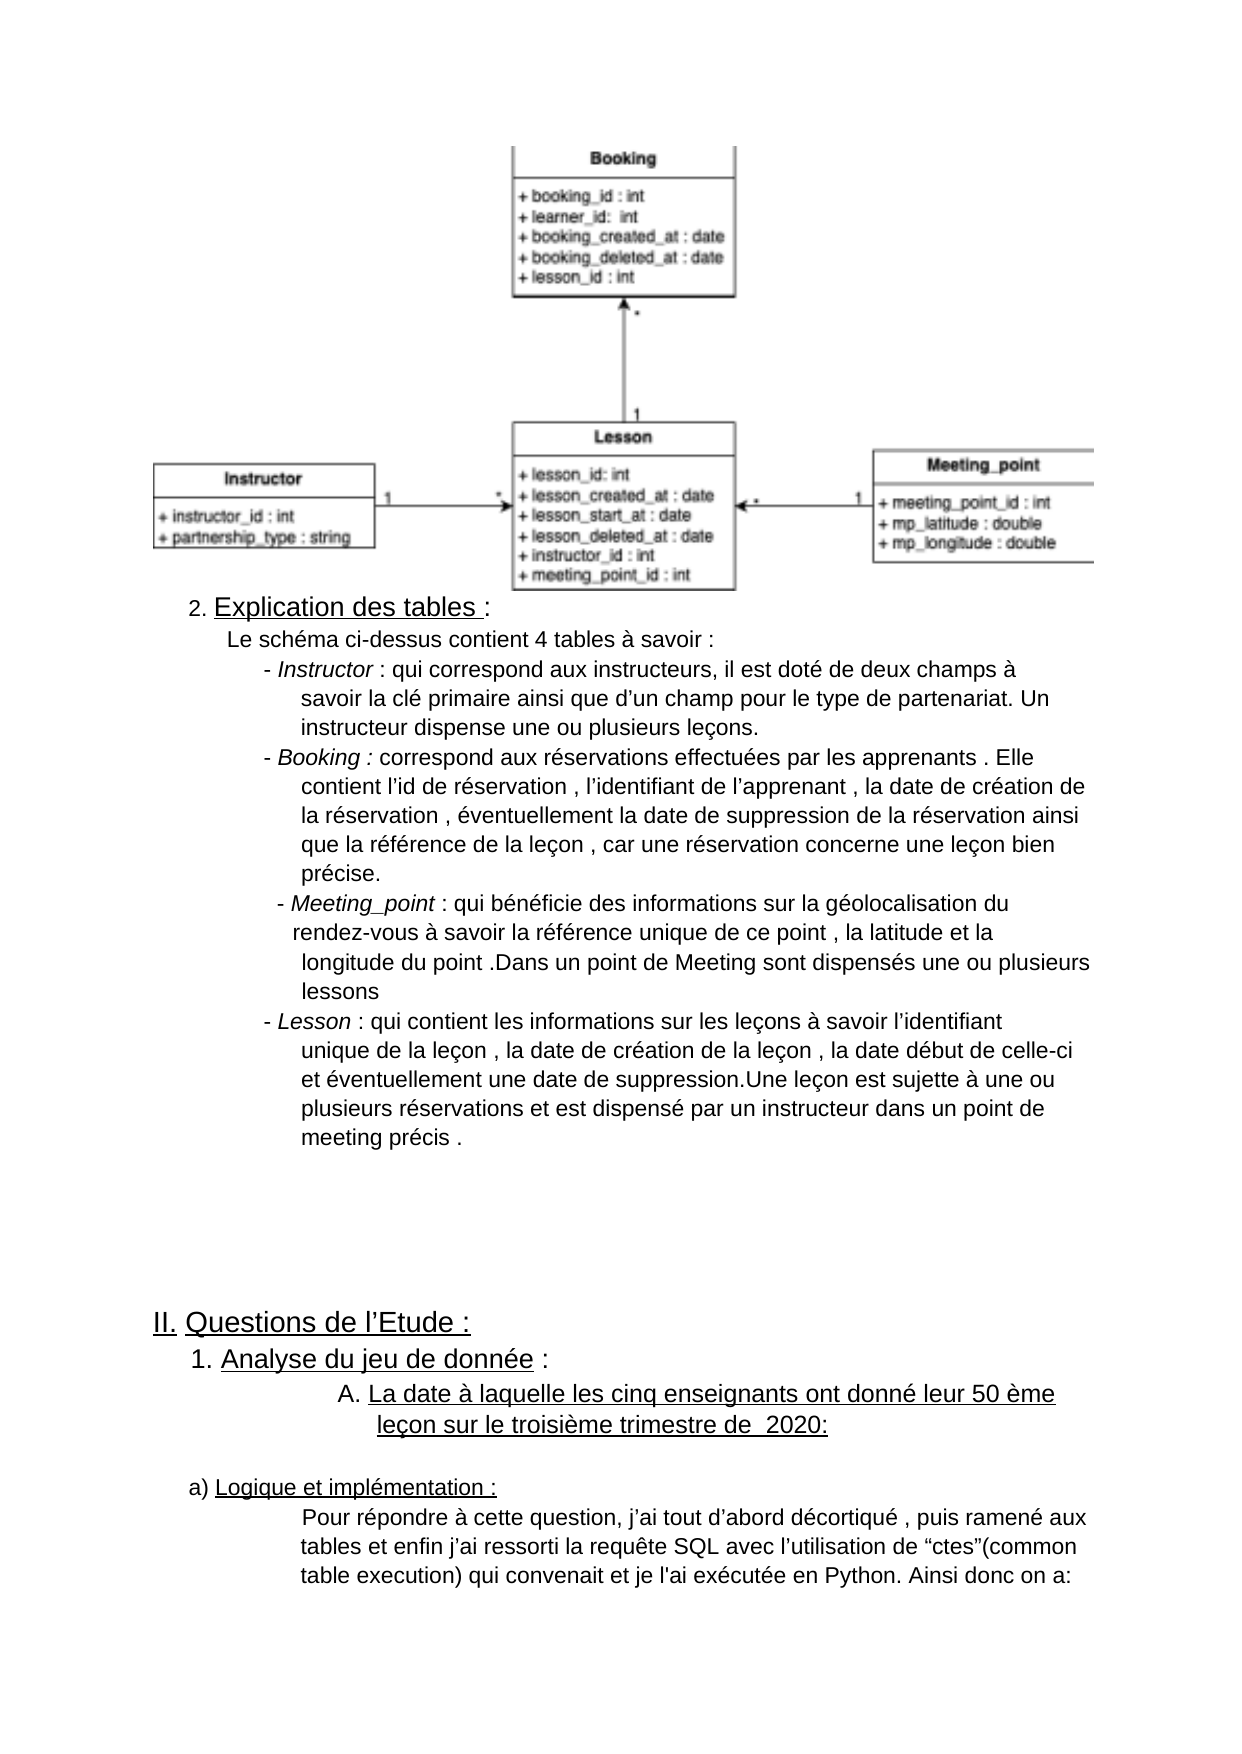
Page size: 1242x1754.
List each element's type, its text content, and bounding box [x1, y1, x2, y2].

text 1. Analyse du jeu de donnée : [190, 1343, 1241, 1374]
text Pour répondre à cette question, j’ai tout d’abord décortiqué , puis ramené aux tables et enfin j’ai ressorti la requête SQL avec l’utilisation de “ctes”(common table execution) qui convenait et je l'ai exécutée en Python. Ainsi donc on a: [300, 1504, 1088, 1588]
text 2. Explication des tables : [188, 591, 1241, 622]
text - Lesson : qui contient les informations sur les leçons à savoir l’identifiant unique de la leçon , la date de création de la leçon , la date début de celle-ci et éventuellement une date de suppression.Une leçon est sujette à une ou plusieurs réservations et est dispensé par un instructeur dans un point de meeting précis . [263, 1008, 1073, 1150]
text a) Logique et implémentation : [188, 1474, 1241, 1500]
text A. La date à laquelle les cinq enseignants ont donné leur 50 ème leçon sur le troisième trimestre de 2020: [337, 1379, 1068, 1439]
text - Meeting_point : qui bénéficie des informations sur la géolocalisation du rendez-vous à savoir la référence unique de ce point , la latitude et la [263, 890, 1022, 945]
text longitude du point .Dans un point de Meeting sont dispensés une ou plusieurs lessons [301, 949, 1092, 1004]
text - Instructor : qui correspond aux instructeurs, il est doté de deux champs à savoir la clé primaire ainsi que d’un champ pour le type de partenariat. Un instructeur dispense une ou plusieurs leçons. [263, 656, 1053, 740]
text - Booking : correspond aux réservations effectuées par les apprenants . Elle contient l’id de réservation , l’identifiant de l’apprenant , la date de création de la réservation , éventuellement la date de suppression de la réservation ainsi que la référence de la leçon , car une réservation concerne une leçon bien précise. [263, 744, 1088, 886]
picture [153, 146, 1094, 591]
text Le schéma ci-dessus contient 4 tables à savoir : [227, 626, 1241, 652]
text II. Questions de l’Etude : [153, 1305, 1241, 1339]
